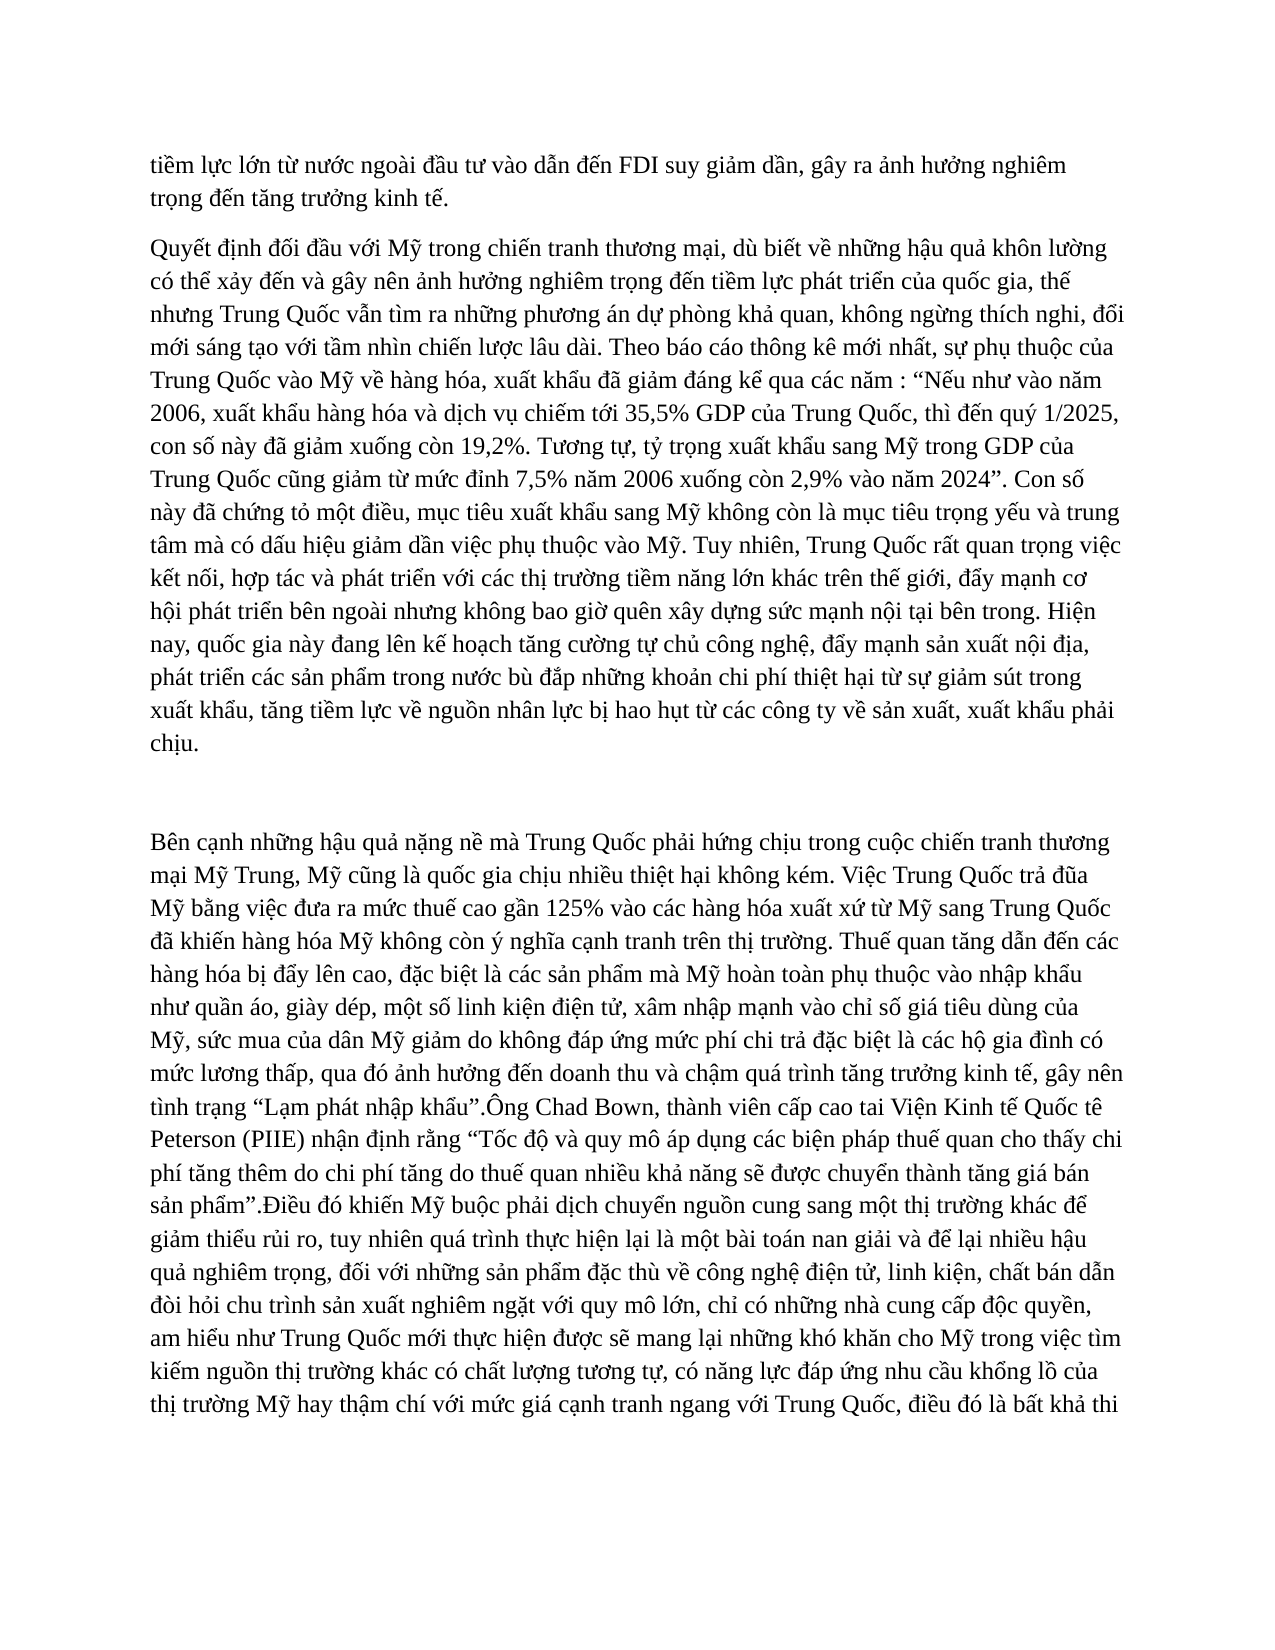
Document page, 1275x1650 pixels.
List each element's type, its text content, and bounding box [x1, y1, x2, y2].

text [150, 150, 1125, 212]
text Bên cạnh những hậu quả nặng nề mà Trung Quốc phải hứng chịu trong cuộc chiến tranh thương mại Mỹ Trung, Mỹ cũng là quốc gia chịu nhiều thiệt hại không kém. Việc Trung Quốc trả đũa Mỹ bằng việc đưa ra mức thuế cao gần 125% vào các hàng hóa xuất xứ từ Mỹ sang Trung Quốc đã khiến hàng hóa Mỹ không còn ý nghĩa cạnh tranh trên thị trường. Thuế quan tăng dẫn đến các hàng hóa bị đẩy lên cao, đặc biệt là các sản phẩm mà Mỹ hoàn toàn phụ thuộc vào nhập khẩu như quần áo, giày dép, một số linh kiện điện tử, xâm nhập mạnh vào chỉ số giá tiêu dùng của Mỹ, sức mua của dân Mỹ giảm do không đáp ứng mức phí chi trả đặc biệt là các hộ gia đình có mức lương thấp, qua đó ảnh hưởng đến doanh thu và chậm quá trình tăng trưởng kinh tế, gây nên tình trạng “Lạm phát nhập khẩu”.Ông Chad Bown, thành viên cấp cao tai Viện Kinh tế Quốc tê Peterson (PIIE) nhận định rằng “Tốc độ và quy mô áp dụng các biện pháp thuế quan cho thấy chi phí tăng thêm do chi phí tăng do thuế quan nhiều khả năng sẽ được chuyển thành tăng giá bán sản phẩm”.Điều đó khiến Mỹ buộc phải dịch chuyển nguồn cung sang một thị trường khác để giảm thiểu rủi ro, tuy nhiên quá trình thực hiện lại là một bài toán nan giải và để lại nhiều hậu quả nghiêm trọng, đối với những sản phẩm đặc thù về công nghệ điện tử, linh kiện, chất bán dẫn đòi hỏi chu trình sản xuất nghiêm ngặt với quy mô lớn, chỉ có những nhà cung cấp độc quyền, am hiểu như Trung Quốc mới thực hiện được sẽ mang lại những khó khăn cho Mỹ trong việc tìm kiếm nguồn thị trường khác có chất lượng tương tự, có năng lực đáp ứng nhu cầu khổng lồ của thị trường Mỹ hay thậm chí với mức giá cạnh tranh ngang với Trung Quốc, điều đó là bất khả thi [150, 827, 1125, 1417]
text Quyết định đối đầu với Mỹ trong chiến tranh thương mại, dù biết về những hậu quả khôn lường có thể xảy đến và gây nên ảnh hưởng nghiêm trọng đến tiềm lực phát triển của quốc gia, thế nhưng Trung Quốc vẫn tìm ra những phương án dự phòng khả quan, không ngừng thích nghi, đổi mới sáng tạo với tầm nhìn chiến lược lâu dài. Theo báo cáo thông kê mới nhất, sự phụ thuộc của Trung Quốc vào Mỹ về hàng hóa, xuất khẩu đã giảm đáng kể qua các năm : “Nếu như vào năm 2006, xuất khẩu hàng hóa và dịch vụ chiếm tới 35,5% GDP của Trung Quốc, thì đến quý 1/2025, con số này đã giảm xuống còn 19,2%. Tương tự, tỷ trọng xuất khẩu sang Mỹ trong GDP của Trung Quốc cũng giảm từ mức đỉnh 7,5% năm 2006 xuống còn 2,9% vào năm 2024”. Con số này đã chứng tỏ một điều, mục tiêu xuất khẩu sang Mỹ không còn là mục tiêu trọng yếu và trung tâm mà có dấu hiệu giảm dần việc phụ thuộc vào Mỹ. Tuy nhiên, Trung Quốc rất quan trọng việc kết nối, hợp tác và phát triển với các thị trường tiềm năng lớn khác trên thế giới, đẩy mạnh cơ hội phát triển bên ngoài nhưng không bao giờ quên xây dựng sức mạnh nội tại bên trong. Hiện nay, quốc gia này đang lên kế hoạch tăng cường tự chủ công nghệ, đẩy mạnh sản xuất nội địa, phát triển các sản phẩm trong nước bù đắp những khoản chi phí thiệt hại từ sự giảm sút trong xuất khẩu, tăng tiềm lực về nguồn nhân lực bị hao hụt từ các công ty về sản xuất, xuất khẩu phải chịu. [150, 233, 1125, 757]
